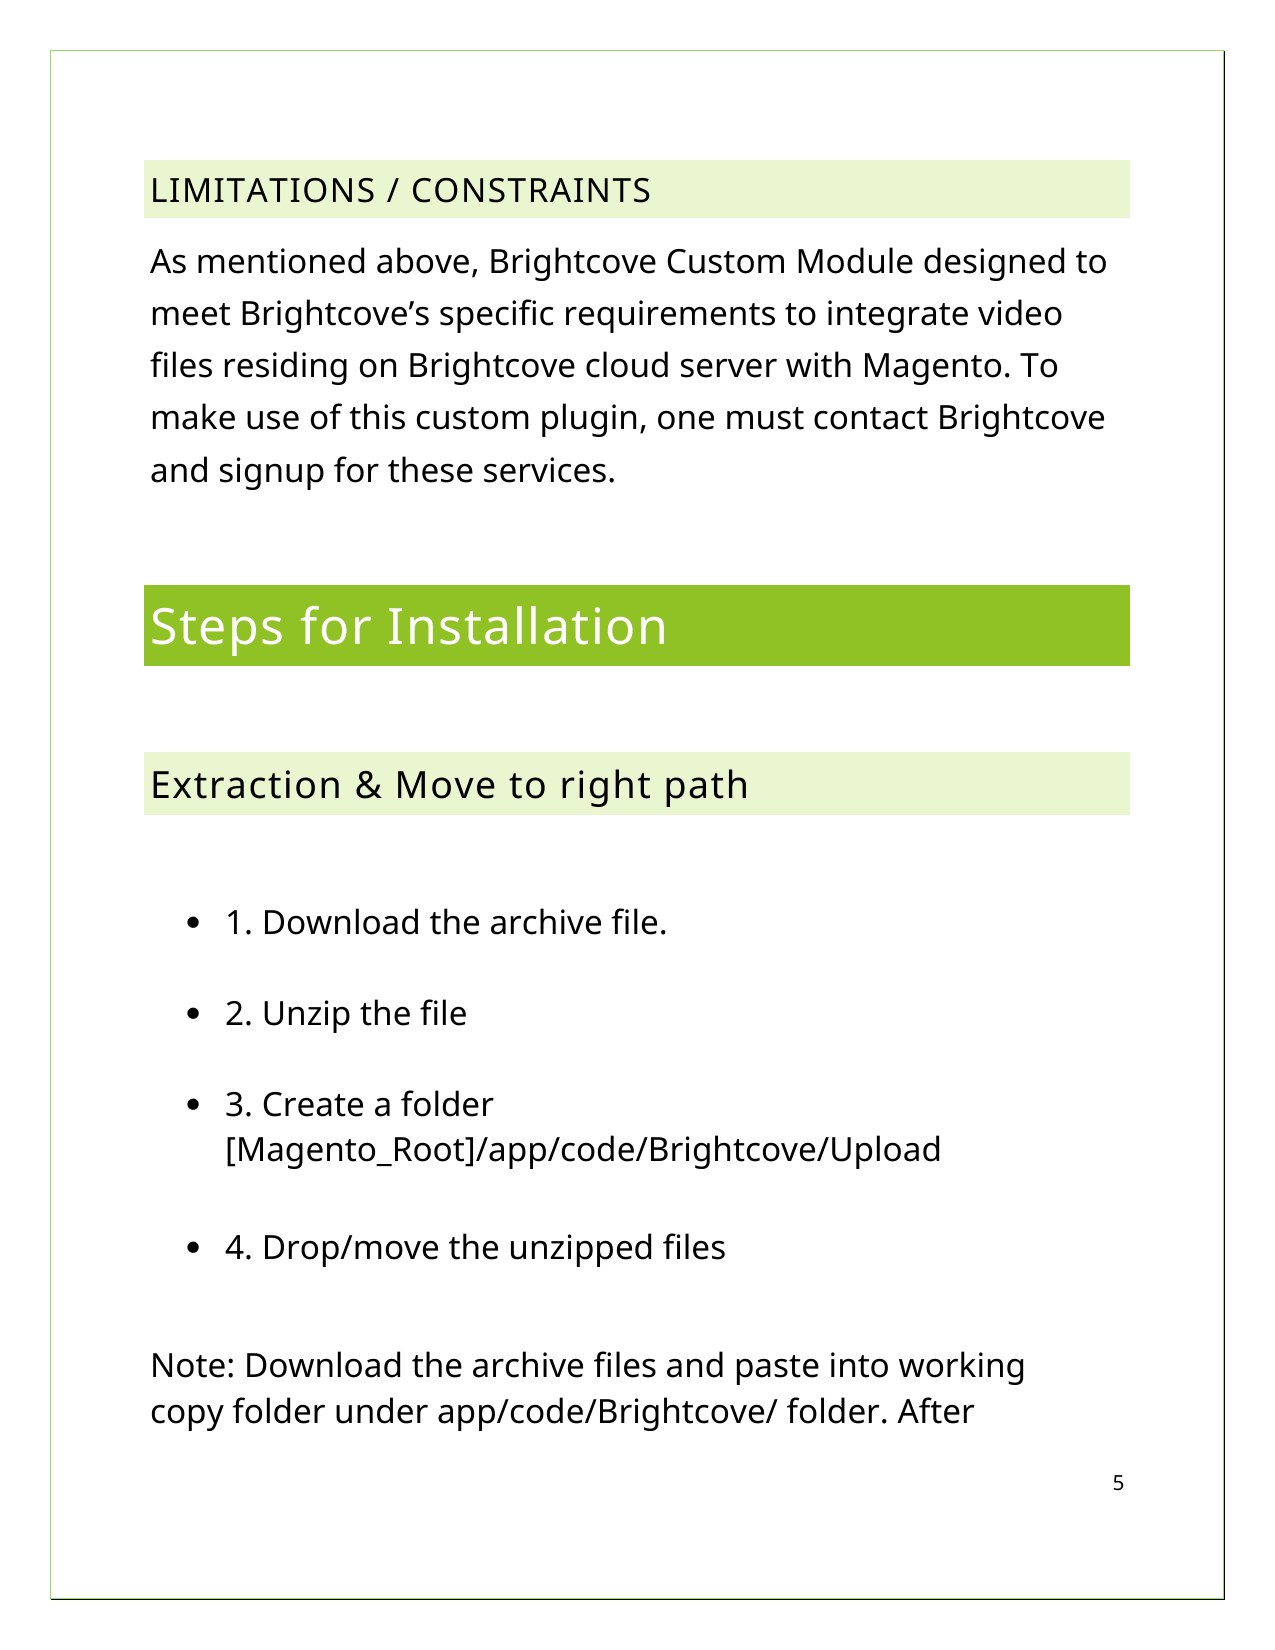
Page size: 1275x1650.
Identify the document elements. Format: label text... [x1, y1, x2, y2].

list 2. Unzip the file [187, 990, 1064, 1035]
list 4. Drop/move the unzipped files [187, 1224, 1064, 1269]
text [150, 1342, 1064, 1433]
subtitle LimitationS / Constraints [150, 167, 1124, 212]
text As mentioned above, Brightcove Custom Module designed to meet Brightcove’s specific requirements to integrate video files residing on Brightcove cloud server with Magento. To make use of this custom plugin, one must contact Brightcove and signup for these services. [150, 238, 1124, 492]
subtitle Steps for Installation [150, 591, 1124, 659]
list 3. Create a folder [Magento_Root]/app/code/Brightcove/Upload [187, 1081, 1064, 1172]
subtitle Extraction & Move to right path [150, 758, 1124, 809]
list 1. Download the archive file. [187, 899, 1064, 944]
